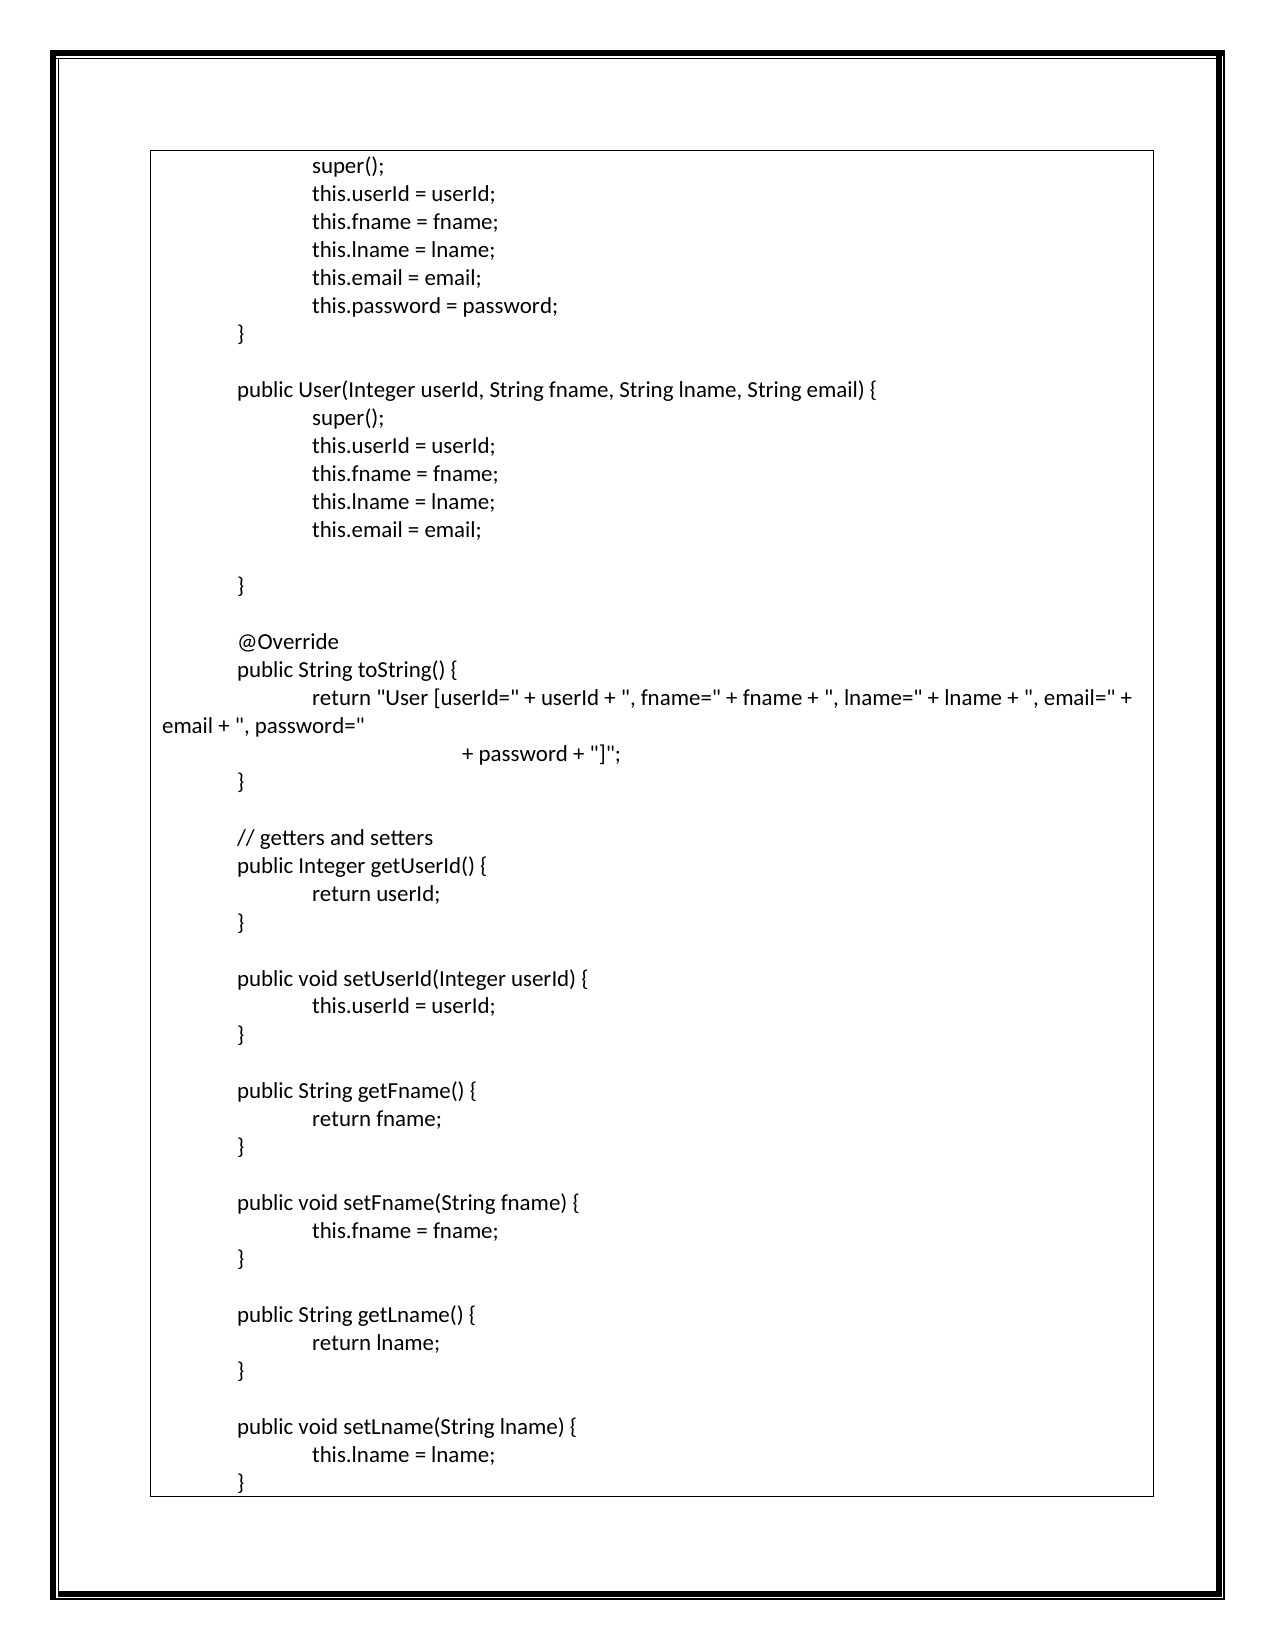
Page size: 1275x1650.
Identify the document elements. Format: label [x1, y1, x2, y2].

table_cell [151, 151, 1153, 1496]
